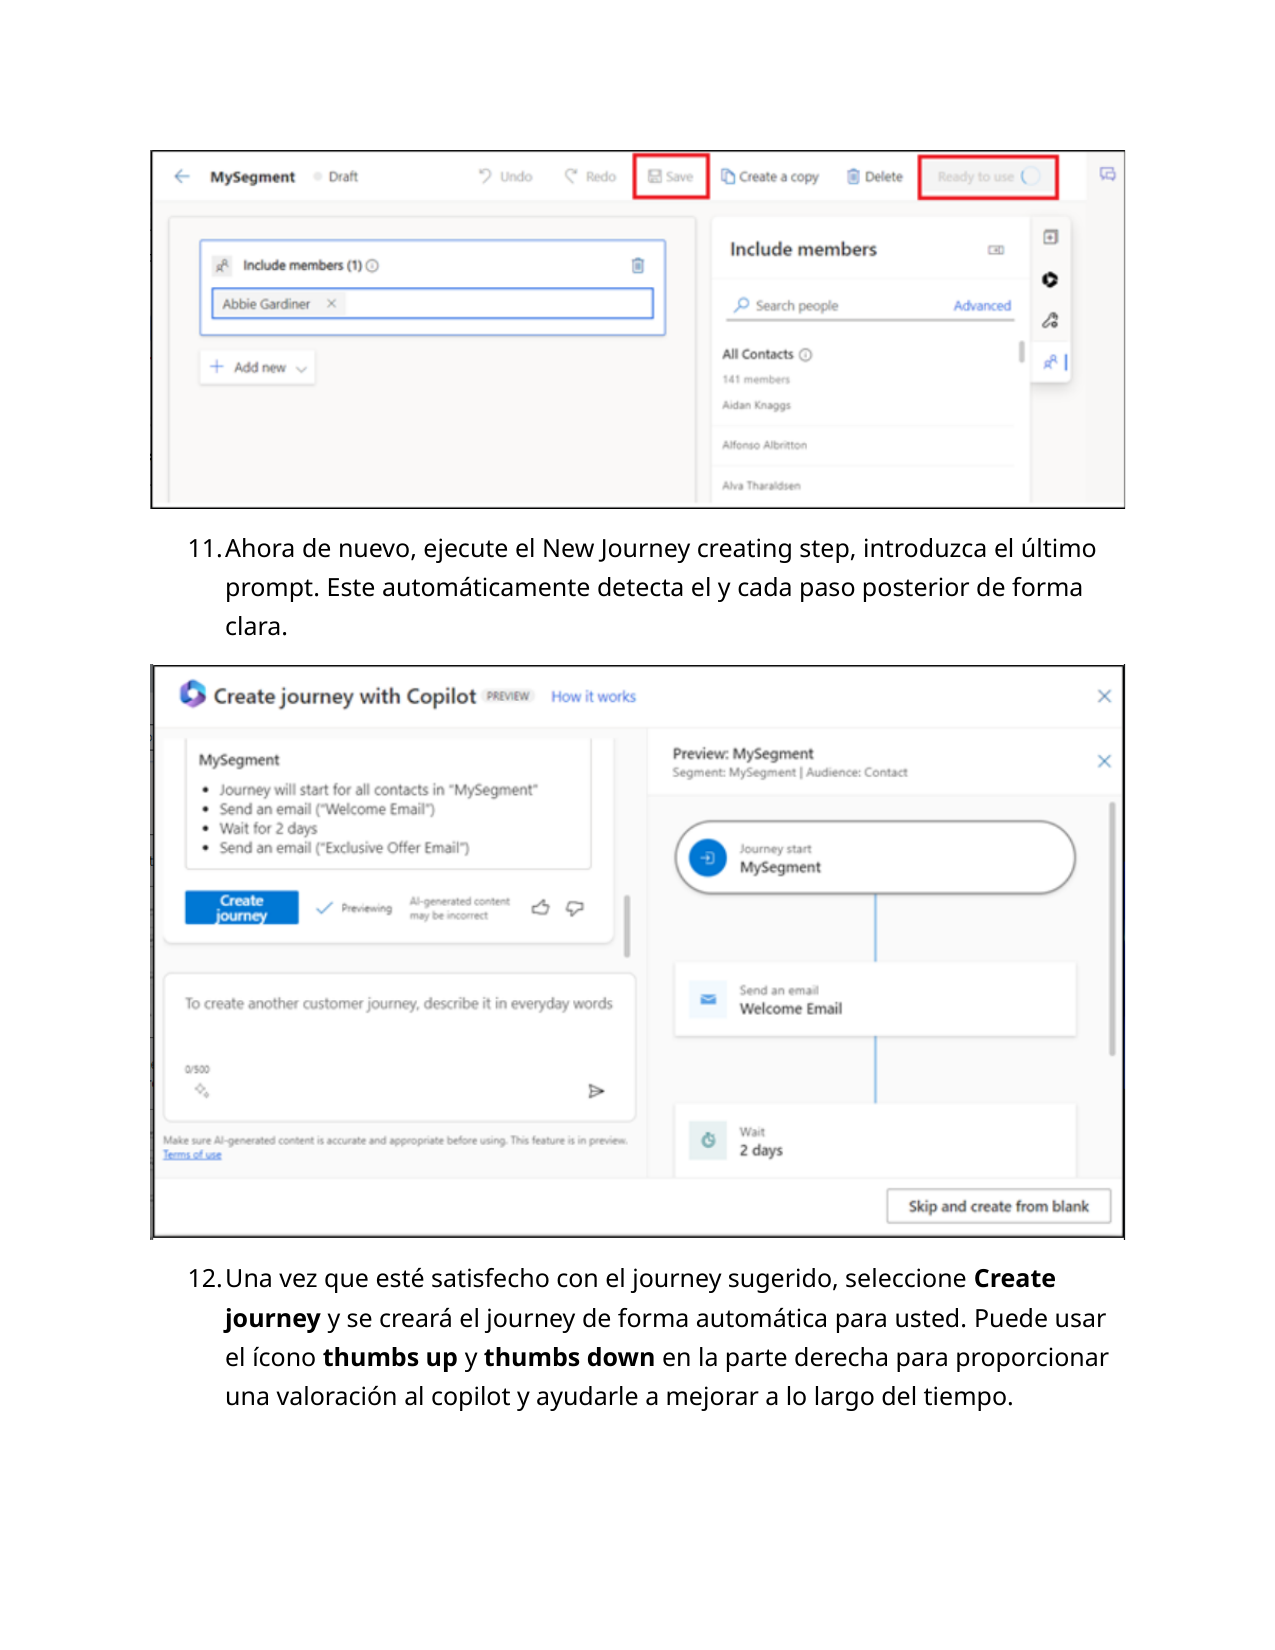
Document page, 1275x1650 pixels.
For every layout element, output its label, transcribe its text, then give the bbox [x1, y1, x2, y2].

picture [150, 150, 1125, 509]
list Ahora de nuevo, ejecute el New Journey creating step, introduzca el último prompt. Este automáticamente detecta el y cada paso posterior de forma clara. [187, 531, 1125, 643]
picture [150, 664, 1125, 1240]
list Una vez que esté satisfecho con el journey sugerido, seleccione Create journey y se creará el journey de forma automática para usted. Puede usar el ícono thumbs up y thumbs down en la parte derecha para proporcionar una valoración al copilot y ayudarle a mejorar a lo largo del tiempo. [187, 1261, 1125, 1413]
